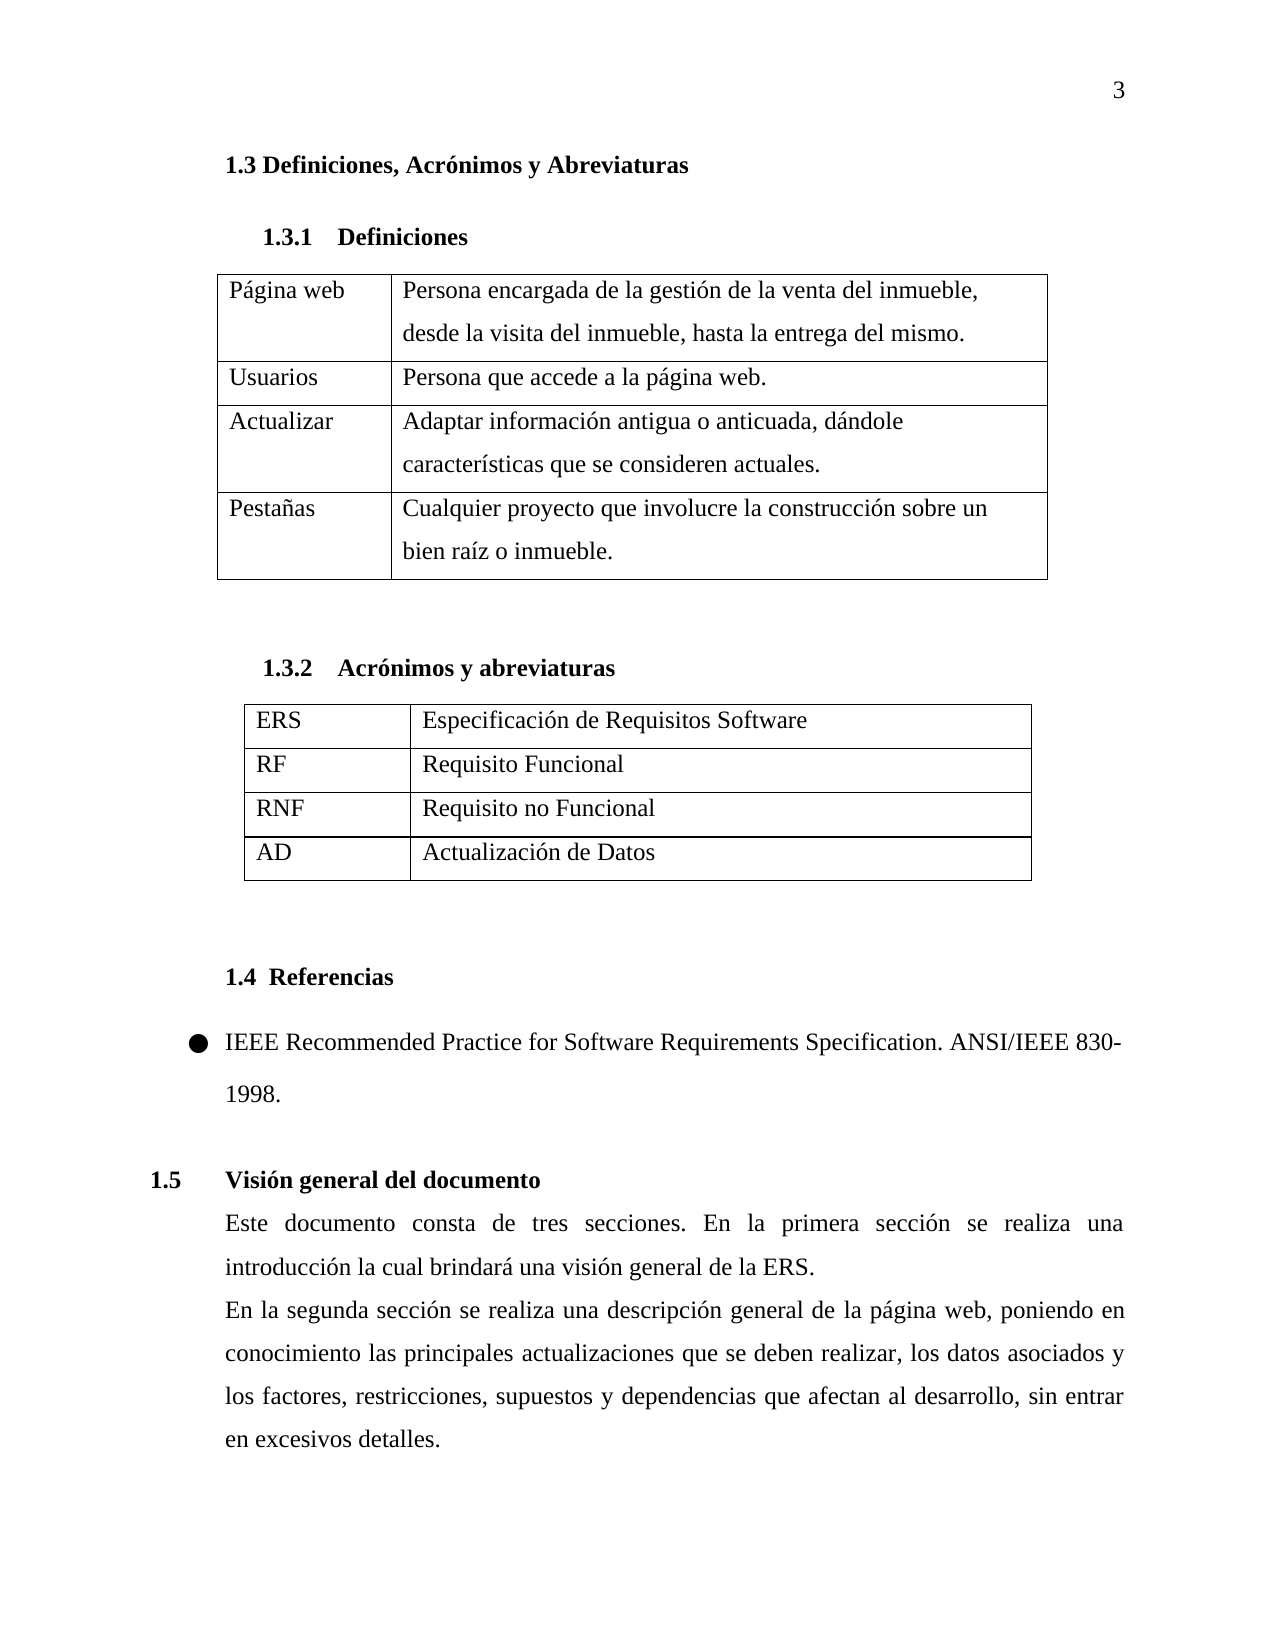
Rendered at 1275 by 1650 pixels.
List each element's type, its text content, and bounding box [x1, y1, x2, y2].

list Visión general del documento [150, 1165, 1125, 1194]
subtitle Referencias [225, 962, 1125, 991]
table_cell Pestañas [218, 493, 391, 579]
table_cell Usuarios [218, 362, 391, 405]
table_cell Requisito no Funcional [411, 793, 1031, 836]
table_cell RF [245, 749, 410, 792]
table_header Especificación de Requisitos Software [411, 705, 1031, 748]
subtitle Definiciones [262, 222, 1125, 251]
table_cell Actualización de Datos [411, 838, 1031, 880]
table_cell Actualizar [218, 406, 391, 492]
table_header Persona encargada de la gestión de la venta del inmueble, desde la visita del inmueble, hasta la entrega del mismo. [392, 275, 1047, 361]
table_cell RNF [245, 793, 410, 836]
table_header ERS [245, 705, 410, 748]
table_cell Requisito Funcional [411, 749, 1031, 792]
subtitle Definiciones, Acrónimos y Abreviaturas [225, 150, 1125, 179]
table_cell AD [245, 838, 410, 880]
table_cell Adaptar información antigua o anticuada, dándole características que se consideren actuales. [392, 406, 1047, 492]
table_header Página web [218, 275, 391, 361]
subtitle Acrónimos y abreviaturas [262, 653, 1125, 681]
text Este documento consta de tres secciones. En la primera sección se realiza una introducción la cual brindará una visión general de la ERS. [225, 1208, 1125, 1280]
list IEEE Recommended Practice for Software Requirements Specification. ANSI/IEEE 830-1998. [187, 1013, 1125, 1108]
table_cell Persona que accede a la página web. [392, 362, 1047, 405]
table_cell Cualquier proyecto que involucre la construcción sobre un bien raíz o inmueble. [392, 493, 1047, 579]
